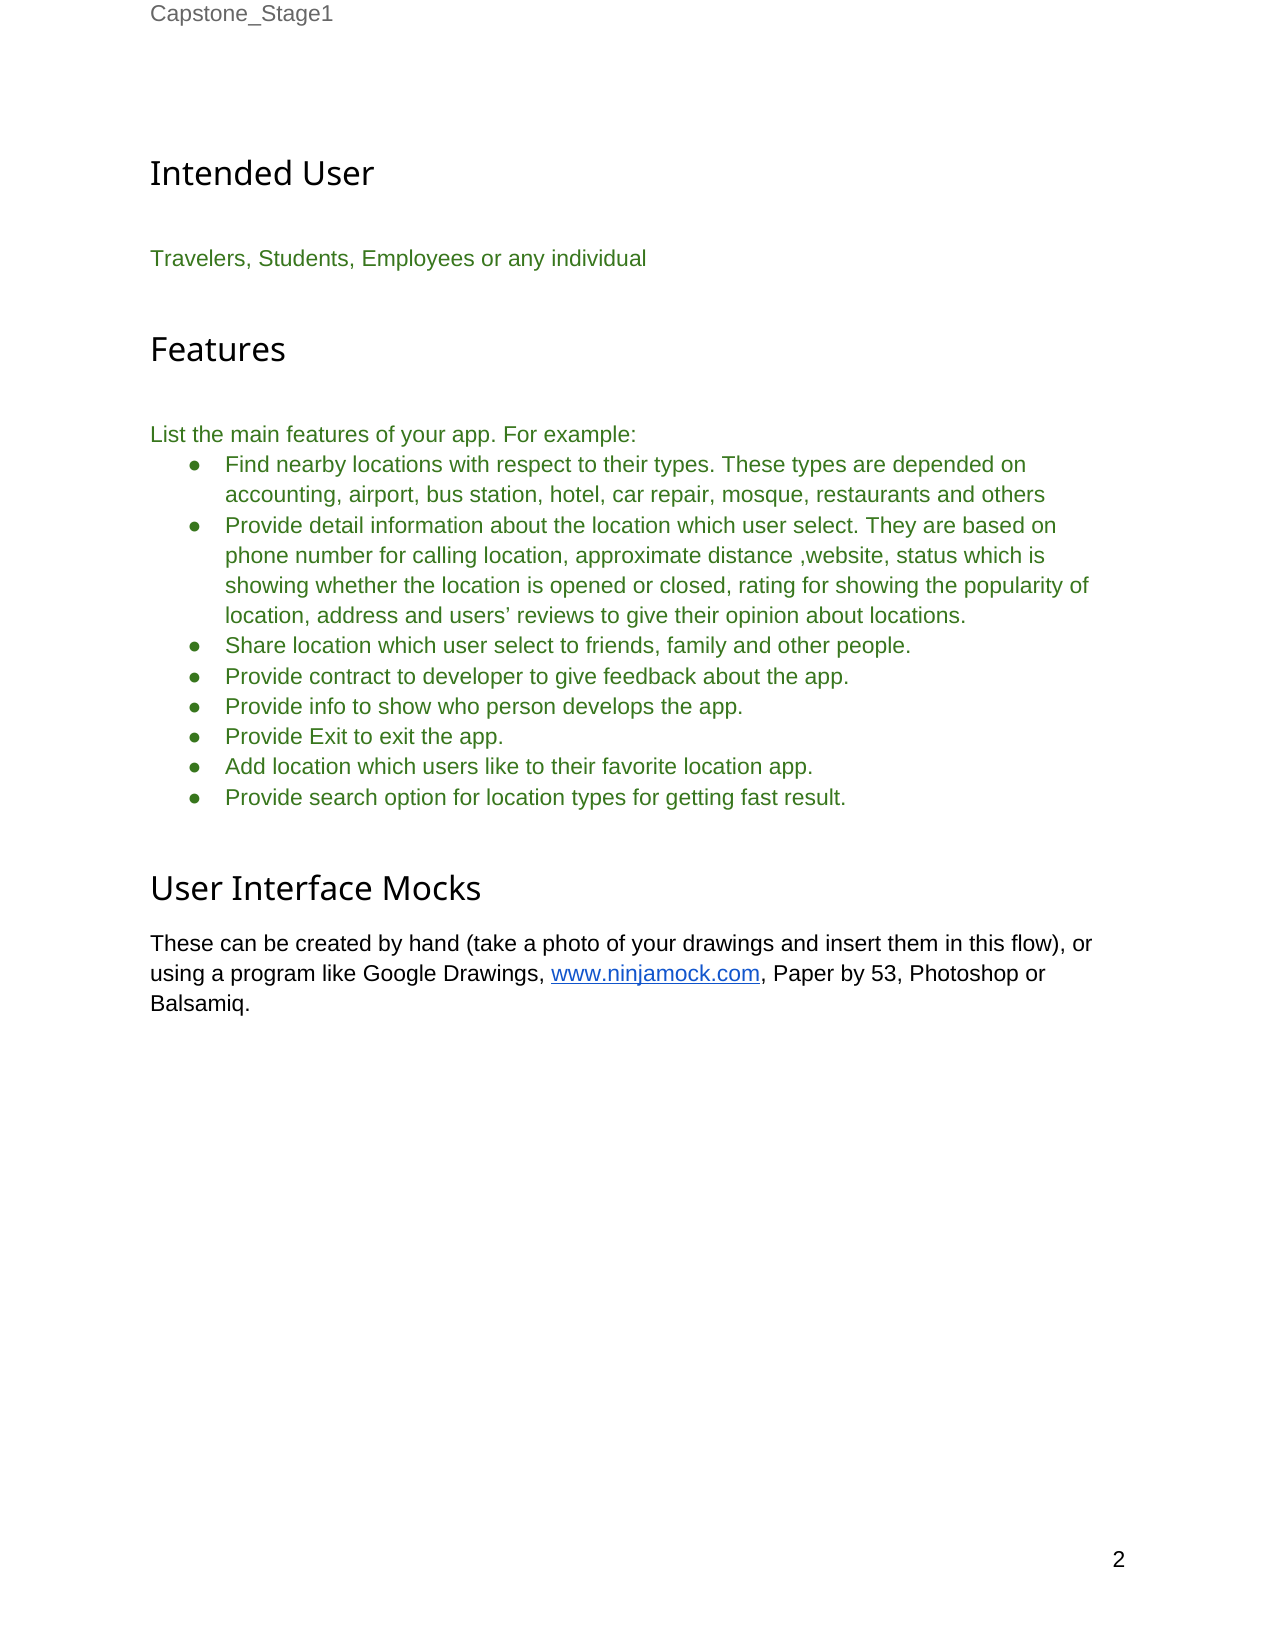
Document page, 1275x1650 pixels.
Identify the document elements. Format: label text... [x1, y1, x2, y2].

list Find nearby locations with respect to their types. These types are depended on accounting, airport, bus station, hotel, car repair, mosque, restaurants and others [187, 451, 1125, 508]
text Travelers, Students, Employees or any individual [150, 245, 1125, 271]
list Add location which users like to their favorite location app. [187, 753, 1125, 780]
list Provide info to show who person develops the app. [187, 693, 1125, 719]
text List the main features of your app. For example: [150, 421, 1125, 447]
list Provide detail information about the location which user select. They are based on phone number for calling location, approximate distance ,website, status which is showing whether the location is opened or closed, rating for showing the popularity of location, address and users’ reviews to give their opinion about locations. [187, 512, 1125, 629]
subtitle Features [150, 326, 1125, 372]
text These can be created by hand (take a photo of your drawings and insert them in this flow), or using a program like Google Drawings, www.ninjamock.com, Paper by 53, Photoshop or Balsamiq. [150, 929, 1125, 1016]
list Provide Exit to exit the app. [187, 723, 1125, 749]
subtitle Intended User [150, 150, 1125, 195]
list Provide contract to developer to give feedback about the app. [187, 663, 1125, 689]
subtitle User Interface Mocks [150, 865, 1125, 910]
list Share location which user select to friends, family and other people. [187, 632, 1125, 659]
list Provide search option for location types for getting fast result. [187, 783, 1125, 810]
